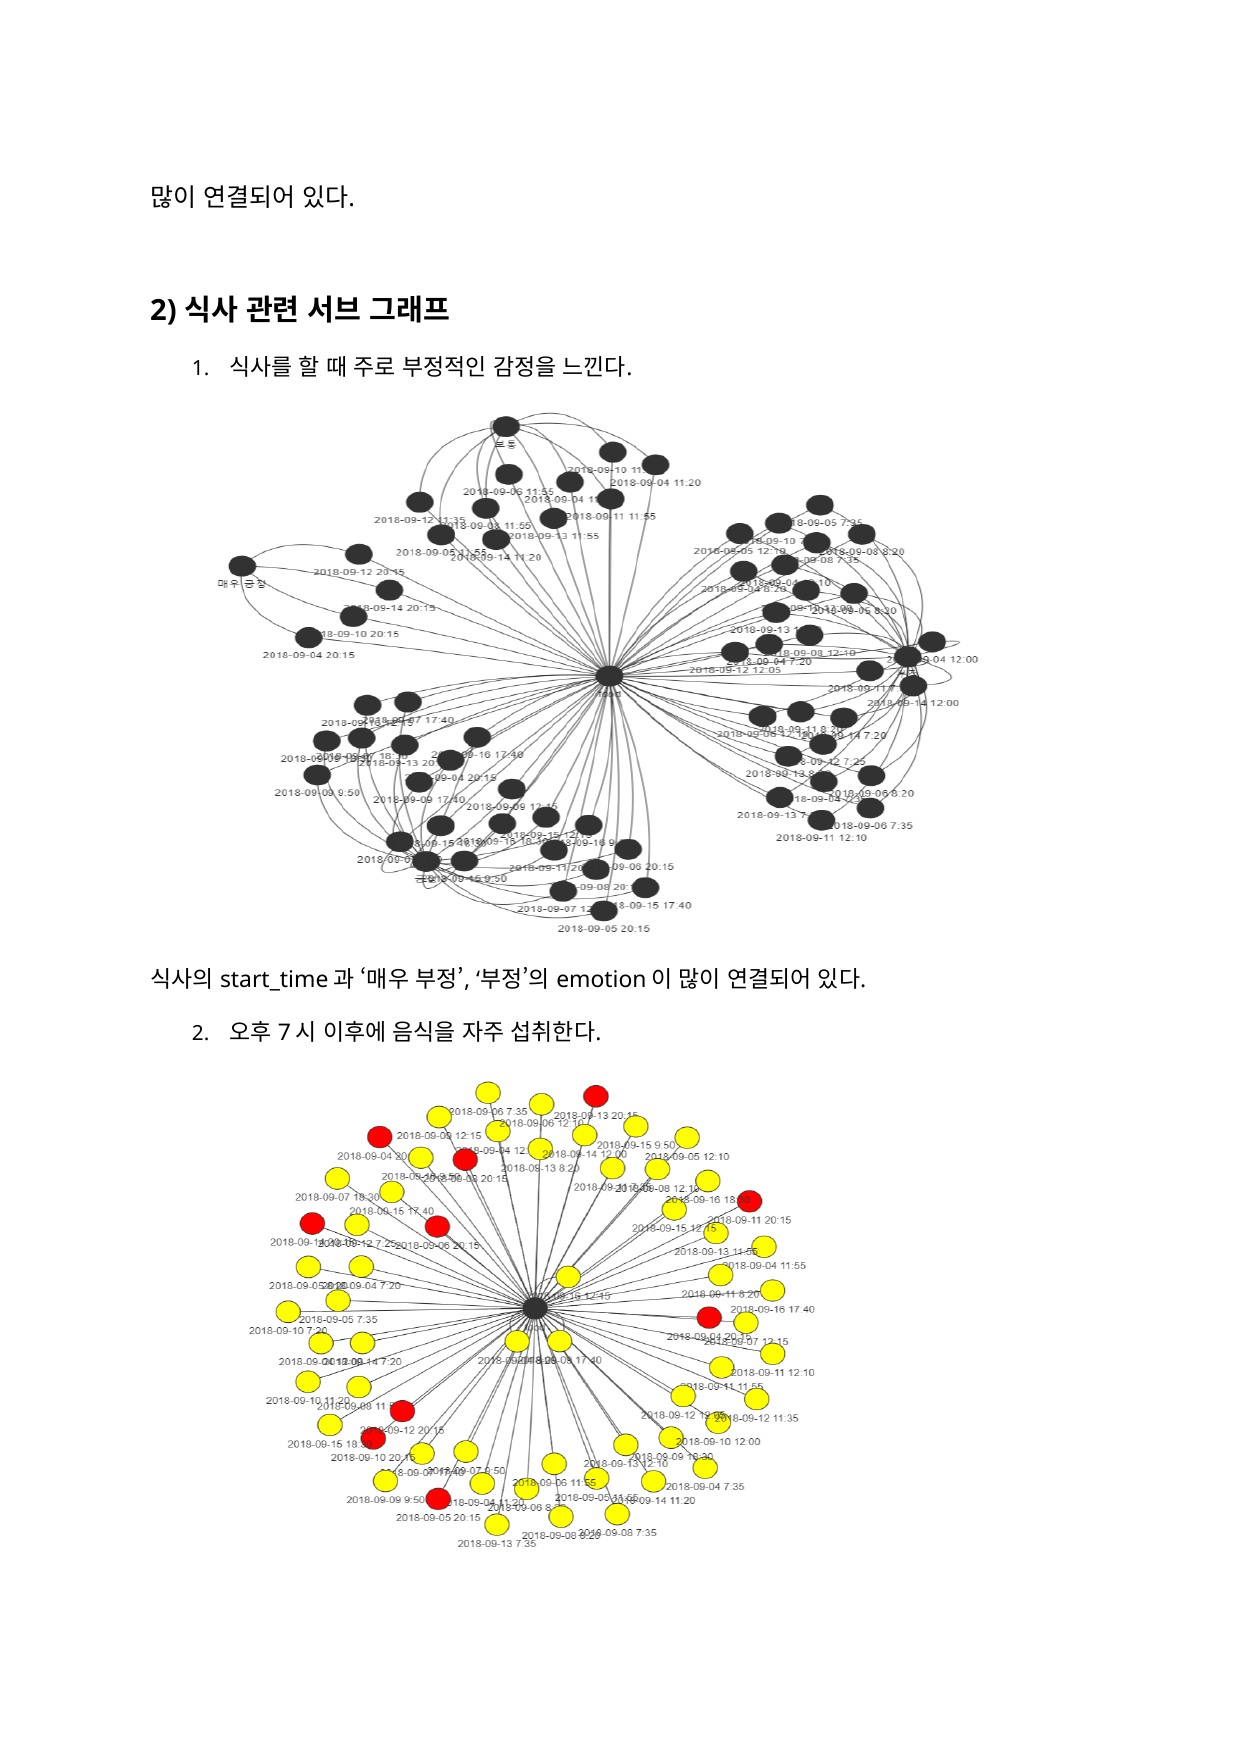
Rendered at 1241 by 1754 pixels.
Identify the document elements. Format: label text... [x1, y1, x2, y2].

text 식사의 start_time과 ‘매우 부정’, ‘부정’의 emotion이 많이 연결되어 있다. [150, 961, 1090, 995]
text 2) 식사 관련 서브 그래프 [150, 286, 1090, 329]
list 식사를 할 때 주로 부정적인 감정을 느낀다. [192, 349, 1090, 382]
picture [150, 401, 1036, 943]
list 오후 7시 이후에 음식을 자주 섭취한다. [192, 1014, 1090, 1047]
picture [150, 1066, 931, 1555]
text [150, 177, 1090, 213]
